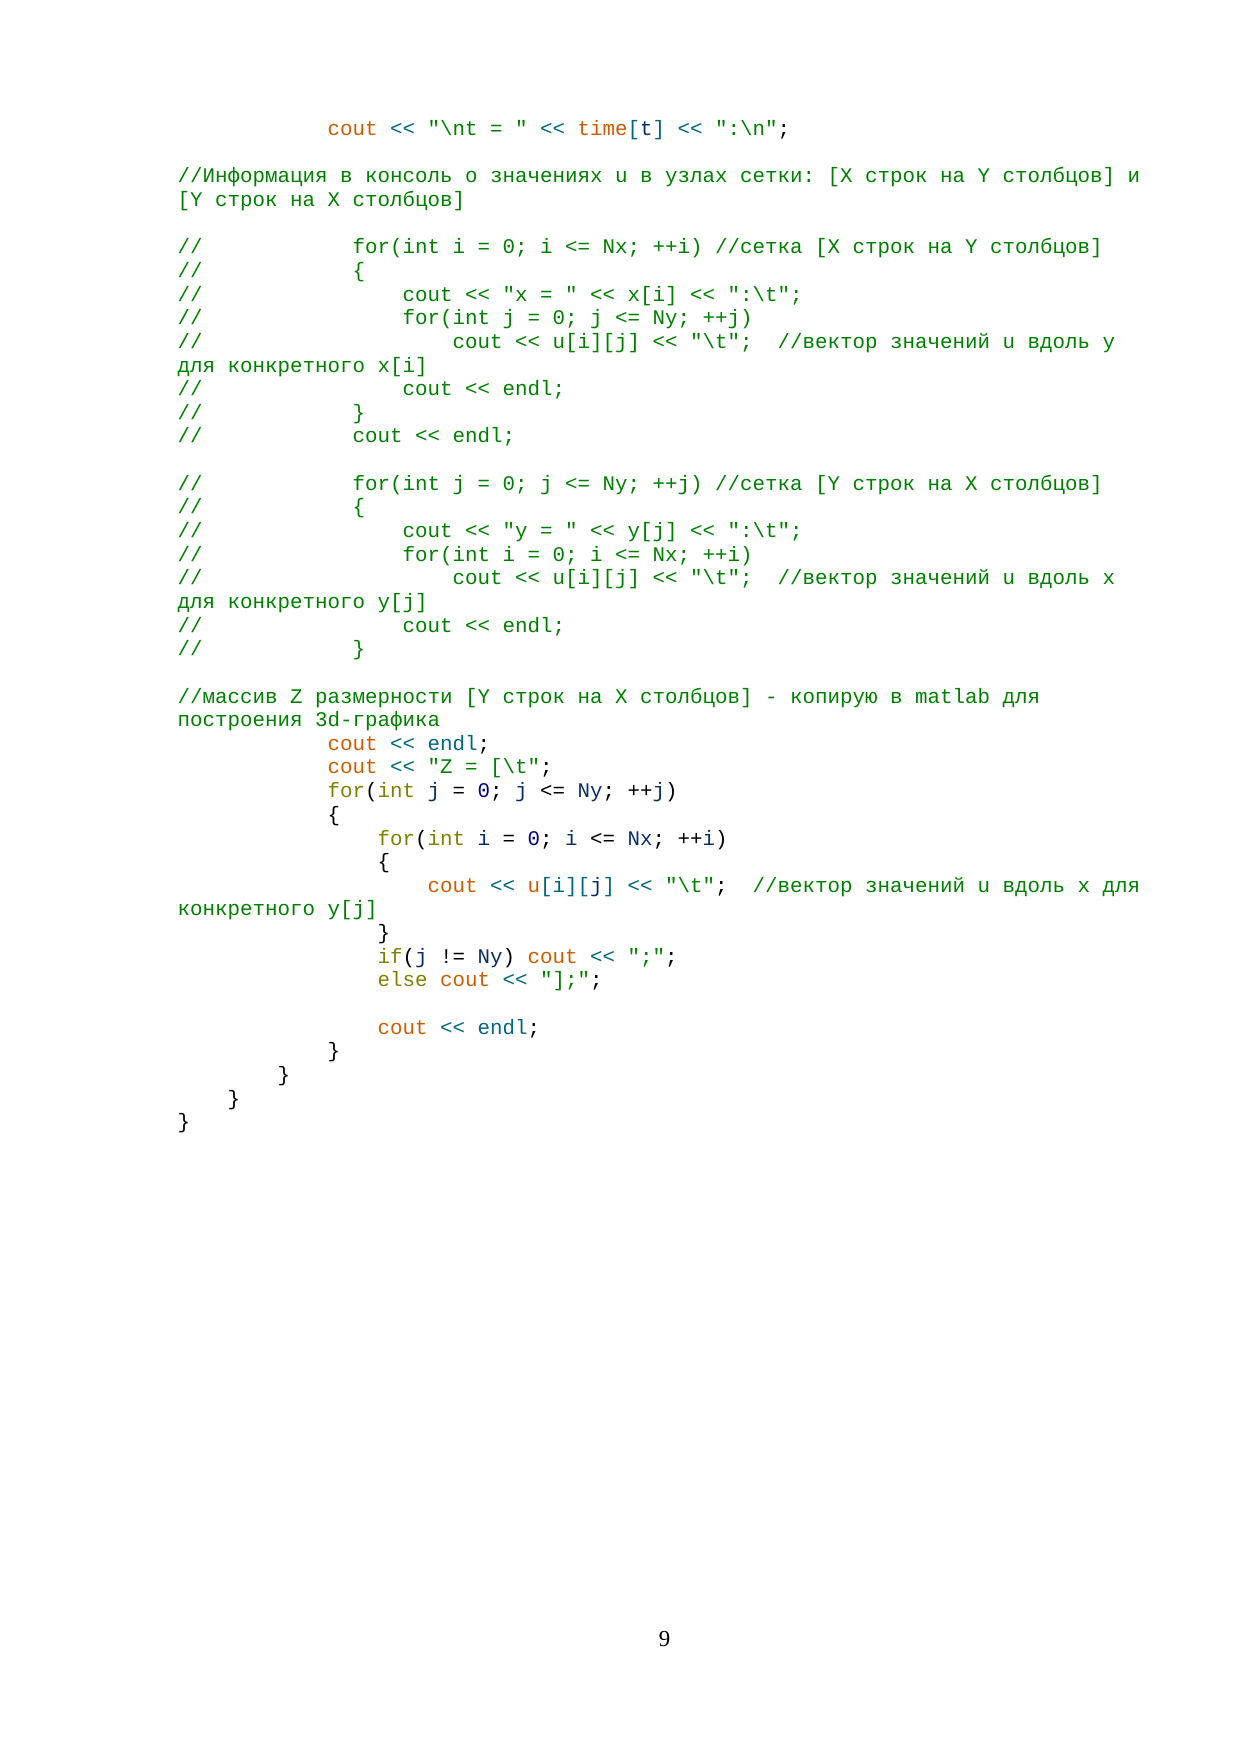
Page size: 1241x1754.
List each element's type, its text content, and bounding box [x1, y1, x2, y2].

text // { [177, 260, 1152, 284]
text // for(int j = 0; j <= Ny; ++j) [177, 307, 1152, 331]
text // cout << u[i][j] << "\t"; //вектор значений u вдоль x для конкретного y[j] [177, 567, 1152, 615]
text cout << "\nt = " << time[t] << ":\n"; [177, 118, 1152, 142]
text // cout << endl; [177, 426, 1152, 449]
text { [177, 804, 1152, 827]
text // for(int i = 0; i <= Nx; ++i) [177, 544, 1152, 567]
text cout << "Z = [\t"; [177, 757, 1152, 780]
text // } [177, 402, 1152, 426]
text cout << endl; [177, 733, 1152, 757]
text // } [177, 638, 1152, 662]
text cout << endl; [177, 1017, 1152, 1040]
text // cout << "x = " << x[i] << ":\t"; [177, 284, 1152, 307]
text } [177, 1111, 1152, 1135]
text // for(int i = 0; i <= Nx; ++i) //сетка [X строк на Y столбцов] [177, 236, 1152, 260]
text // { [177, 496, 1152, 520]
text if(j != Ny) cout << ";"; [177, 946, 1152, 969]
text //массив Z размерности [Y строк на X столбцов] - копирую в matlab для построения 3d-графика [177, 686, 1152, 733]
text // cout << "y = " << y[j] << ":\t"; [177, 520, 1152, 544]
text else cout << "];"; [177, 969, 1152, 993]
text cout << u[i][j] << "\t"; //вектор значений u вдоль x для конкретного y[j] [177, 875, 1152, 922]
text } [177, 1040, 1152, 1064]
text // cout << endl; [177, 615, 1152, 638]
text // cout << u[i][j] << "\t"; //вектор значений u вдоль y для конкретного x[i] [177, 331, 1152, 378]
text } [177, 922, 1152, 946]
text } [177, 1064, 1152, 1088]
text for(int i = 0; i <= Nx; ++i) [177, 827, 1152, 851]
text for(int j = 0; j <= Ny; ++j) [177, 780, 1152, 804]
text //Информация в консоль о значениях u в узлах сетки: [X строк на Y столбцов] и [Y строк на X столбцов] [177, 165, 1152, 213]
text { [177, 851, 1152, 875]
text // cout << endl; [177, 378, 1152, 402]
text // for(int j = 0; j <= Ny; ++j) //сетка [Y строк на X столбцов] [177, 473, 1152, 496]
text } [177, 1088, 1152, 1111]
